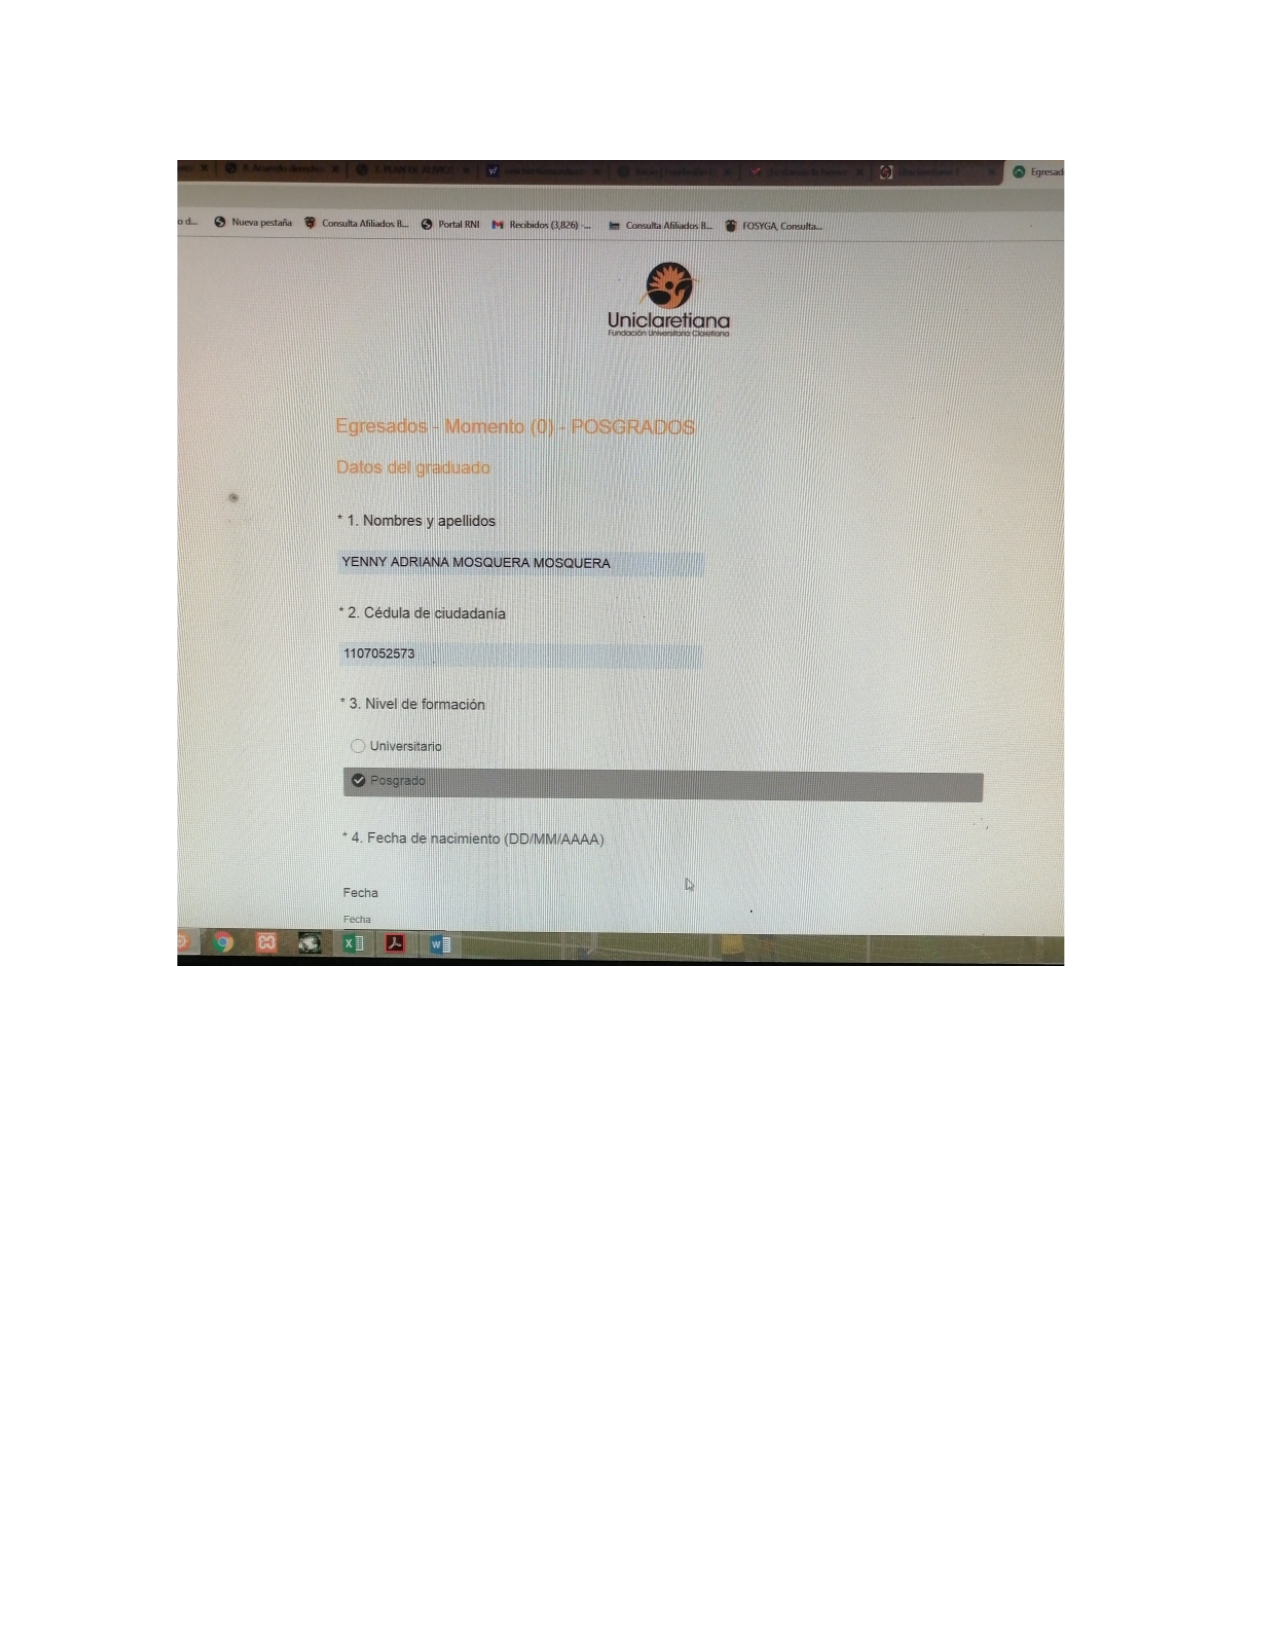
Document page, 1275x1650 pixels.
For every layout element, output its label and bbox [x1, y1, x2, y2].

picture [177, 160, 1065, 966]
